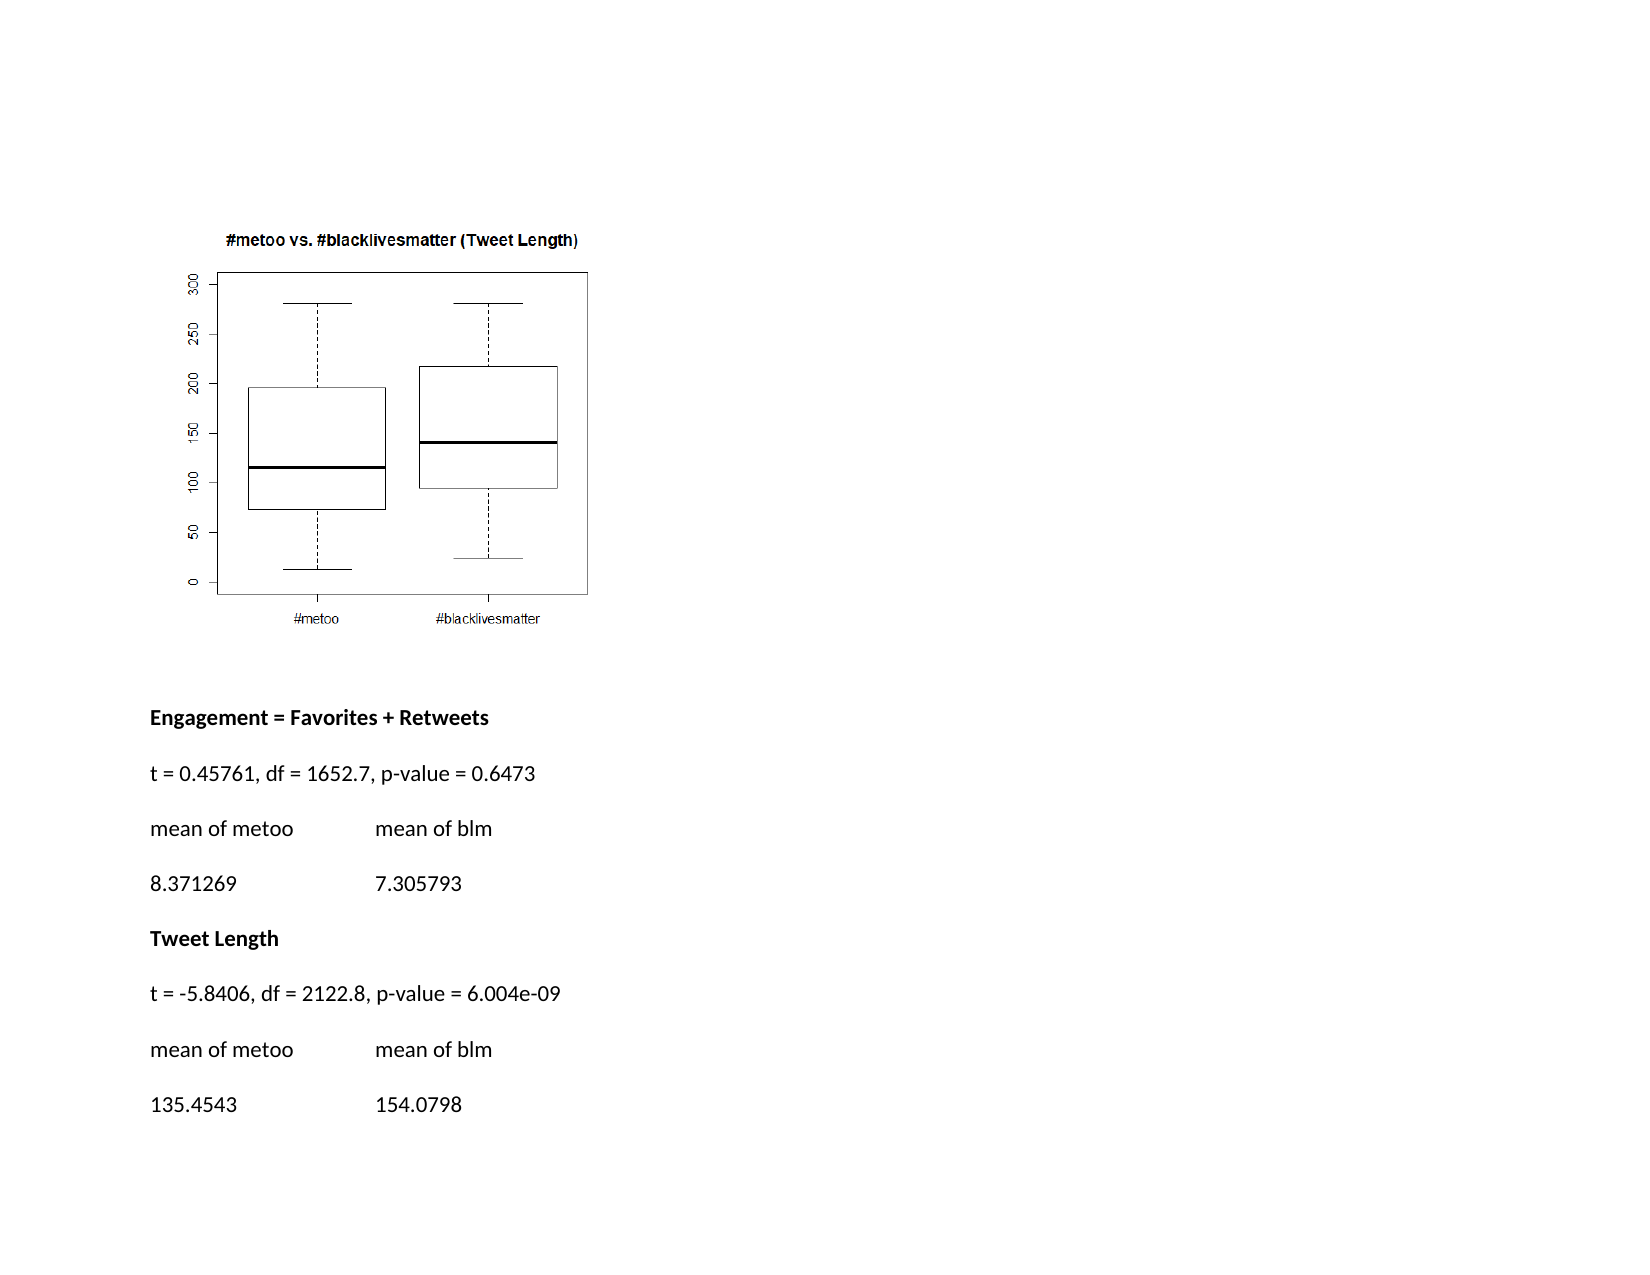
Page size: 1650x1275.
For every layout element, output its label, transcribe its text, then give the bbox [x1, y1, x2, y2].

text mean of metoo mean of blm [150, 1035, 1500, 1063]
text Tweet Length [150, 924, 1500, 952]
text 8.371269 7.305793 [150, 869, 1500, 897]
text 135.4543 154.0798 [150, 1090, 1500, 1118]
text Engagement = Favorites + Retweets [150, 703, 1500, 731]
picture [150, 205, 622, 677]
text mean of metoo mean of blm [150, 814, 1500, 842]
text t = 0.45761, df = 1652.7, p-value = 0.6473 [150, 759, 1500, 787]
text t = -5.8406, df = 2122.8, p-value = 6.004e-09 [150, 979, 1500, 1007]
